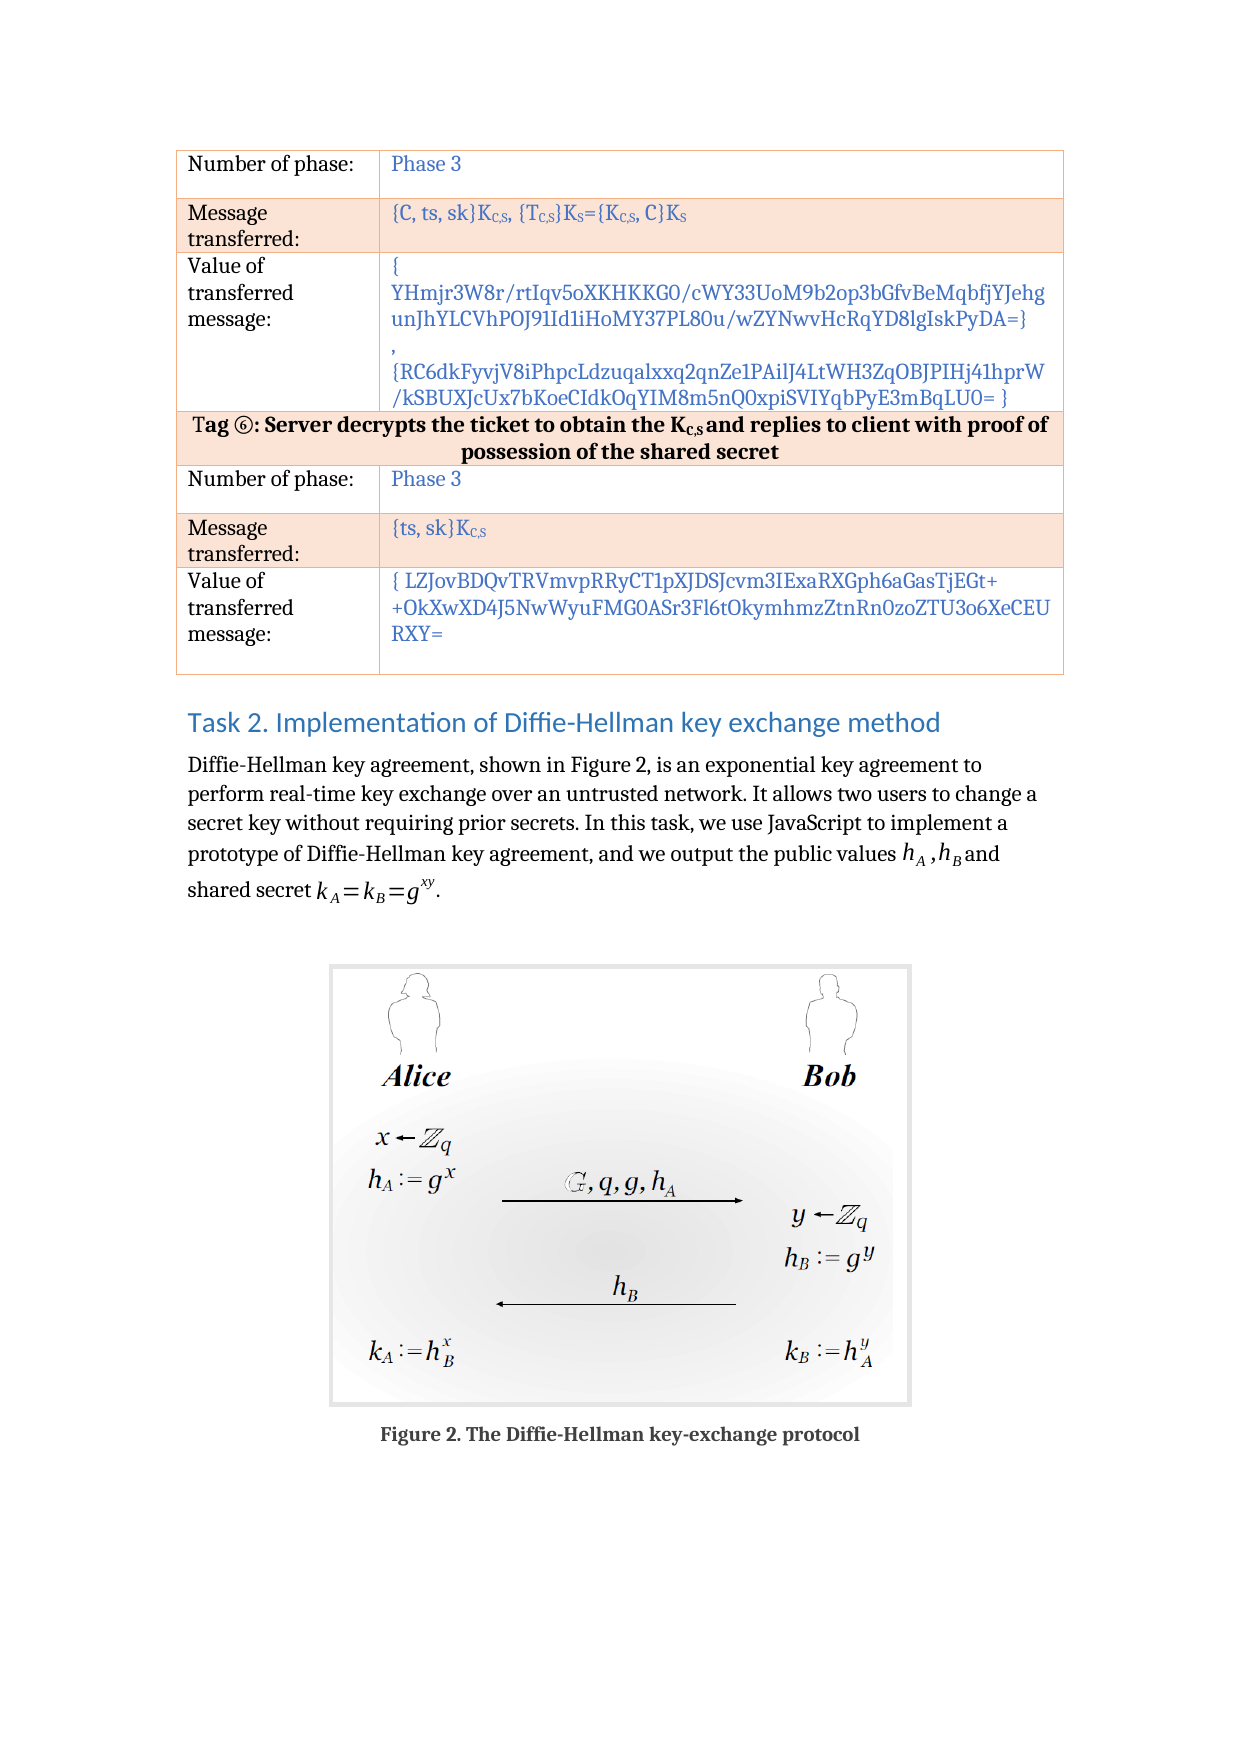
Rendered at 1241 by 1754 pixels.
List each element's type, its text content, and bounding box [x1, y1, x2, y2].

text Figure 2. The Diffie-Hellman key-exchange protocol [187, 1422, 1053, 1446]
table_cell Phase 3 [380, 466, 1063, 513]
table_cell Message transferred: [177, 199, 379, 252]
table_cell Value of transferred message: [177, 253, 379, 411]
picture [333, 969, 907, 1402]
table_cell Number of phase: [177, 466, 379, 513]
table_cell Number of phase: [177, 151, 379, 198]
table_cell Value of transferred message: [177, 568, 379, 673]
table_cell Message transferred: [177, 514, 379, 567]
table_cell {ts, sk}KC,S [380, 514, 1063, 567]
table_cell { LZJovBDQvTRVmvpRRyCT1pXJDSJcvm3IExaRXGph6aGasTjEGt++OkXwXD4J5NwWyuFMG0ASr3Fl6tOkymhmzZtnRn0zoZTU3o6XeCEURXY= [380, 568, 1063, 673]
table_cell Tag ⑥: Server decrypts the ticket to obtain the KC,S and replies to client with proof of possession of the shared secret [177, 412, 1063, 465]
table_cell Phase 3 [380, 151, 1063, 198]
subtitle Task 2. Implementation of Diffie-Hellman key exchange method [187, 704, 1053, 739]
table_cell {C, ts, sk}KC,S, {TC,S}KS={KC,S, C}KS [380, 199, 1063, 252]
text Diffie-Hellman key agreement, shown in Figure 2, is an exponential key agreement to perform real-time key exchange over an untrusted network. It allows two users to change a secret key without requiring prior secrets. In this task, we use JavaScript to implement a prototype of Diffie-Hellman key agreement, and we output the public values and shared secret . [187, 752, 1053, 908]
table_cell { YHmjr3W8r/rtIqv5oXKHKKG0/cWY33UoM9b2op3bGfvBeMqbfjYJehgunJhYLCVhPOJ91Id1iHoMY37PL80u/wZYNwvHcRqYD8lgIskPyDA=} , {RC6dkFyvjV8iPhpcLdzuqalxxq2qnZe1PAilJ4LtWH3ZqOBJPIHj41hprW/kSBUXJcUx7bKoeCIdkOqYIM8m5nQ0xpiSVIYqbPyE3mBqLU0= } [380, 253, 1063, 411]
